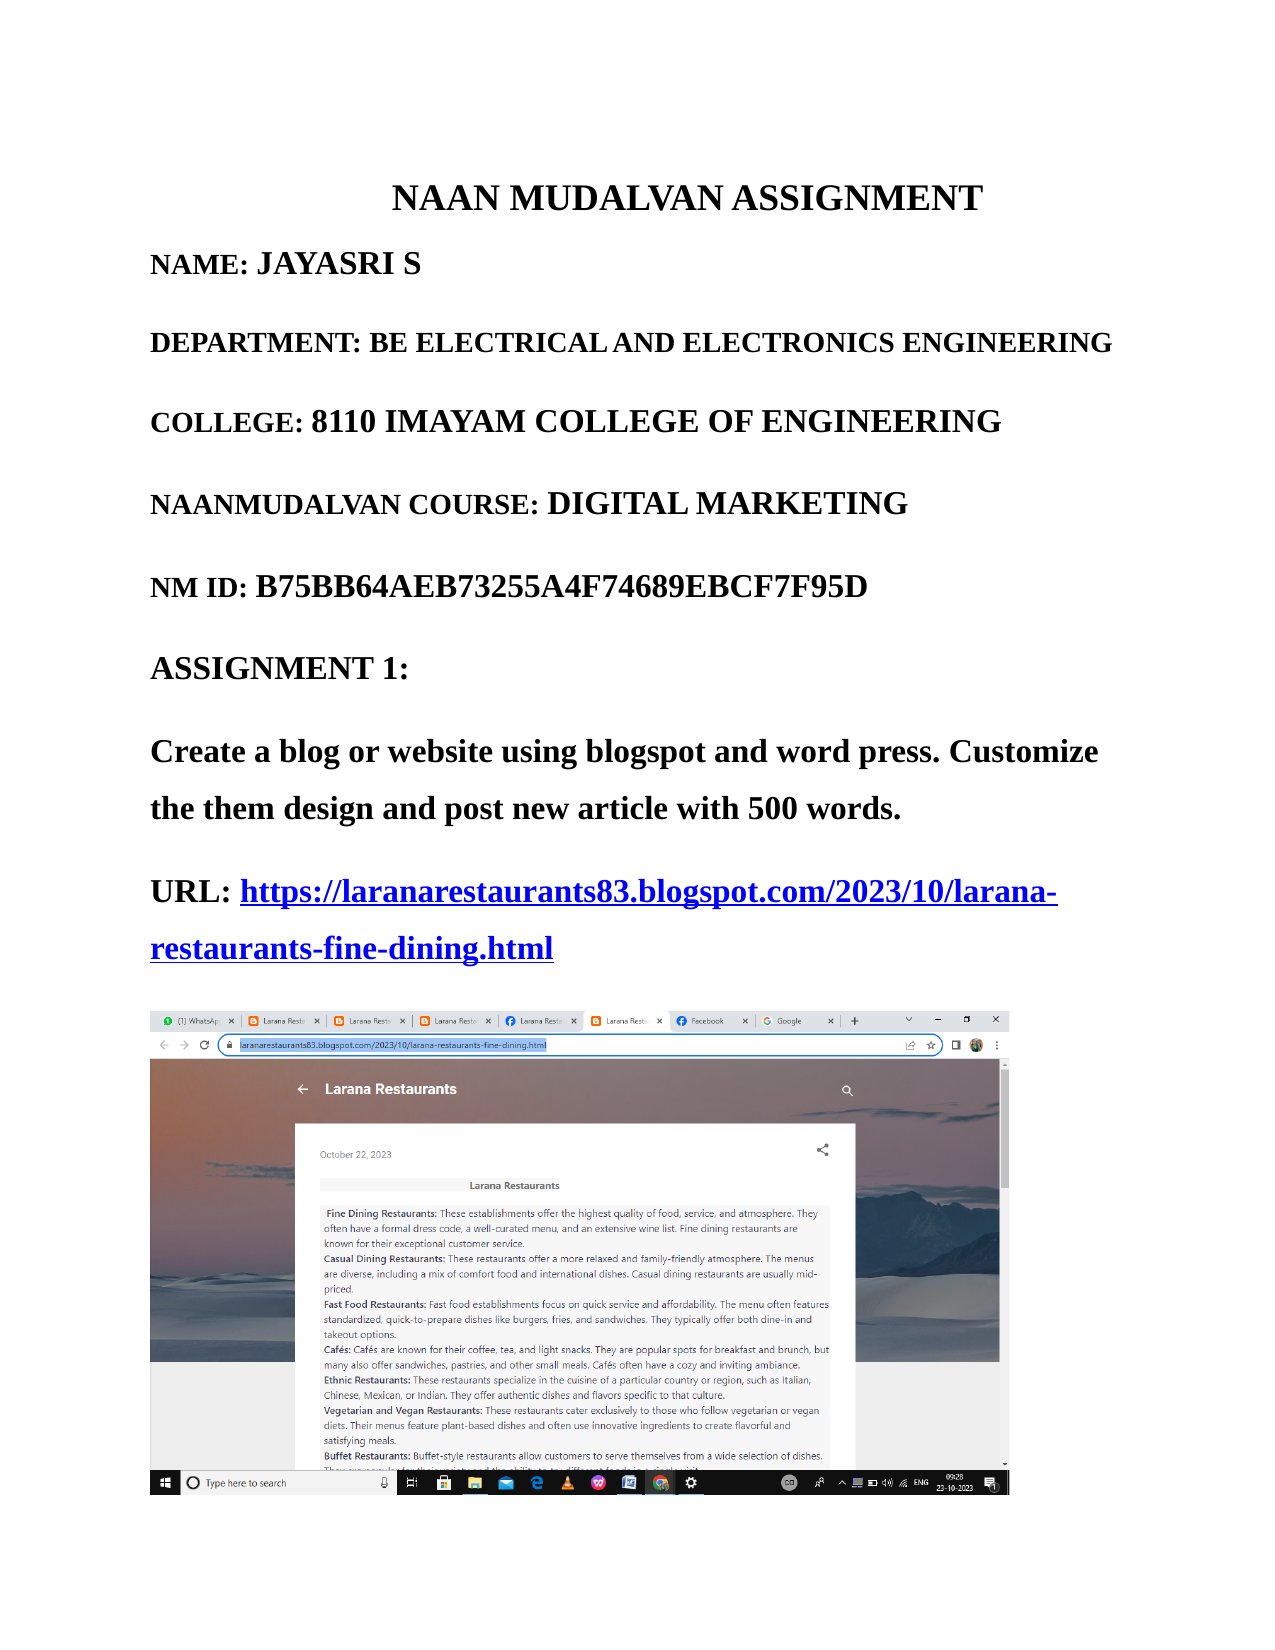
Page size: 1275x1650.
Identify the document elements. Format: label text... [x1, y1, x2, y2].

text COLLEGE: 8110 IMAYAM COLLEGE OF ENGINEERING [150, 401, 1125, 439]
text NAANMUDALVAN COURSE: DIGITAL MARKETING [150, 483, 1125, 522]
text Create a blog or website using blogspot and word press. Customize the them design and post new article with 500 words. [150, 731, 1125, 827]
text DEPARTMENT: BE ELECTRICAL AND ELECTRONICS ENGINEERING [150, 326, 1125, 359]
text NAAN MUDALVAN ASSIGNMENT [150, 175, 1125, 218]
text URL: https://laranarestaurants83.blogspot.com/2023/10/larana-restaurants-fine-dining.html [150, 871, 1125, 967]
text ASSIGNMENT 1: [150, 648, 1125, 687]
picture [150, 1011, 1010, 1495]
text NM ID: B75BB64AEB73255A4F74689EBCF7F95D [150, 566, 1125, 604]
text NAME: JAYASRI S [150, 243, 1125, 281]
